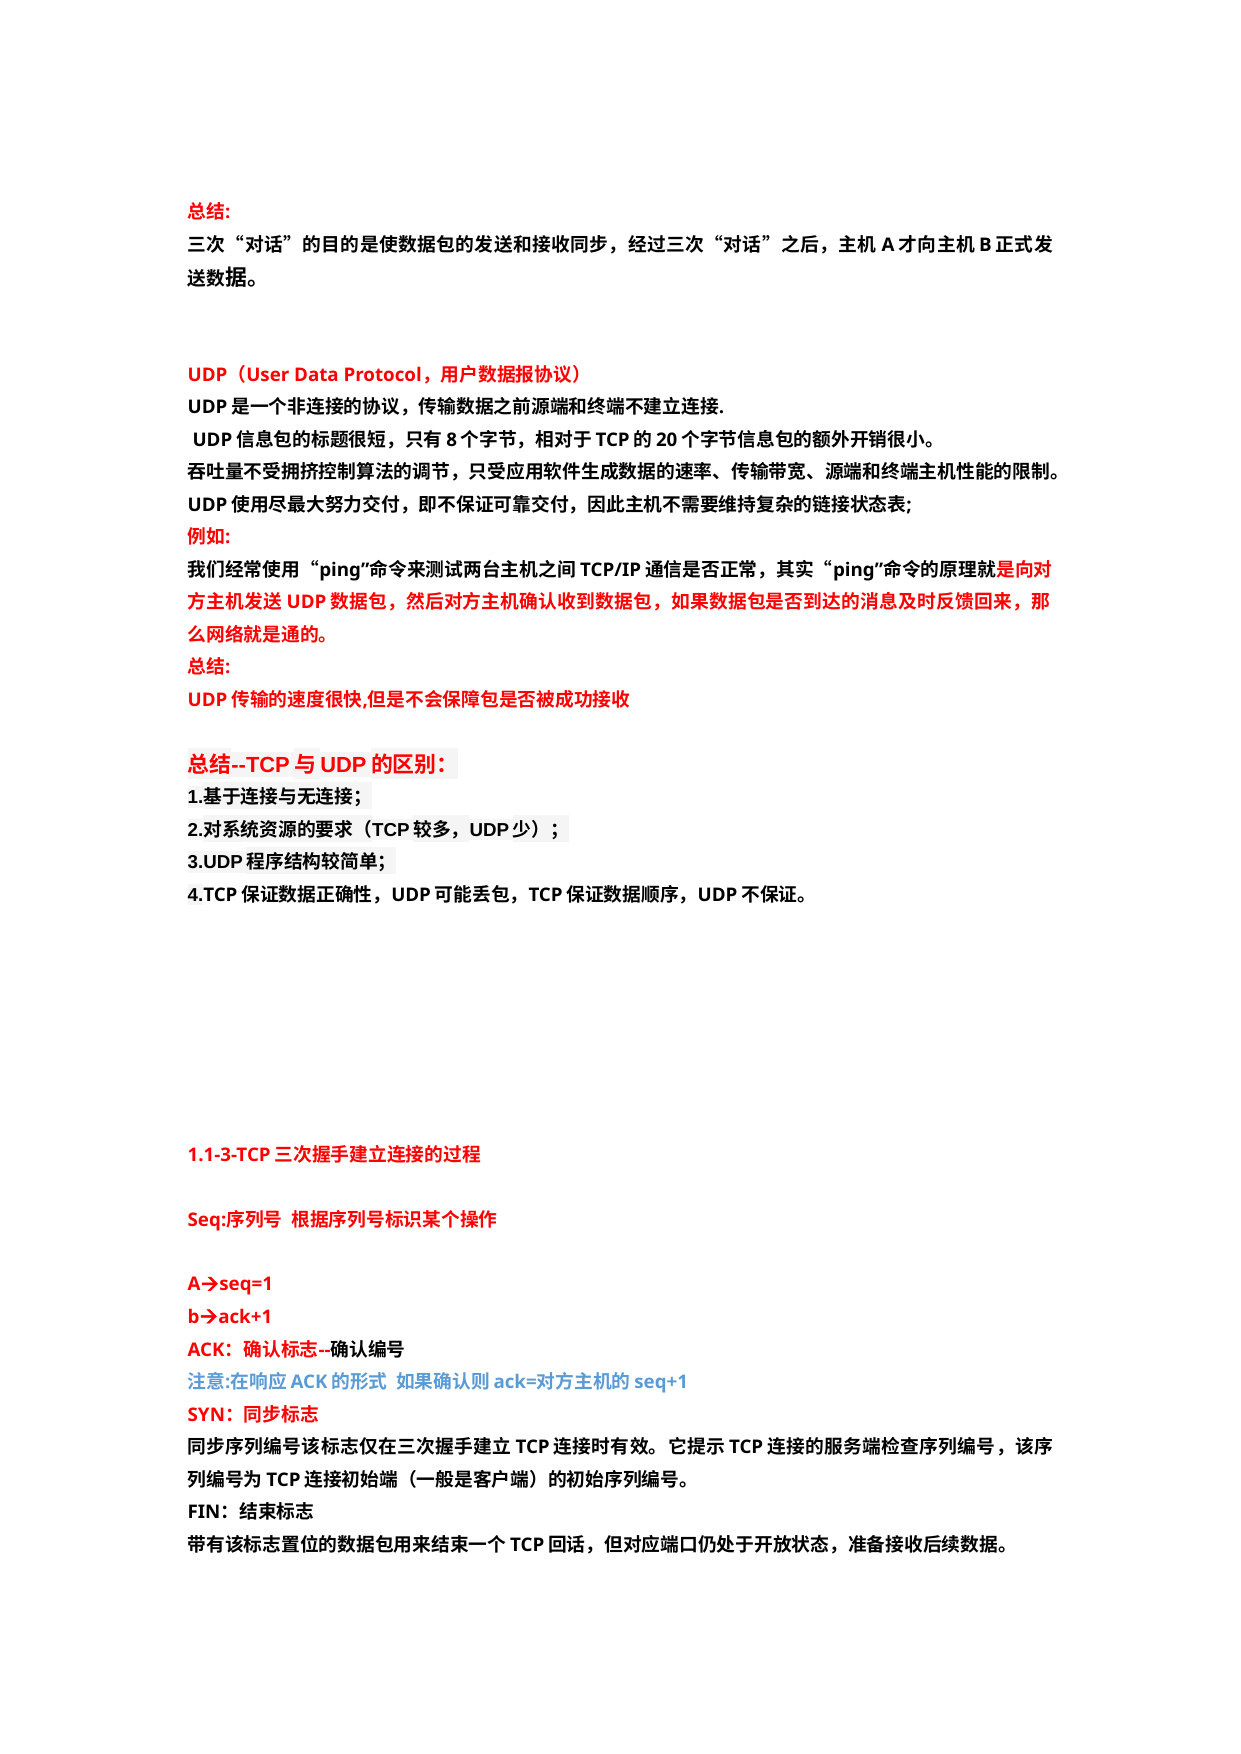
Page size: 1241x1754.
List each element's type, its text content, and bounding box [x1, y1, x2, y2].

text SYN：同步标志 [187, 1397, 1053, 1429]
text 注意:在响应ACK的形式 如果确认则ack=对方主机的seq+1 [187, 1364, 1053, 1397]
text 带有该标志置位的数据包用来结束一个TCP回话，但对应端口仍处于开放状态，准备接收后续数据。 [187, 1527, 1053, 1559]
text 同步序列编号该标志仅在三次握手建立TCP连接时有效。它提示TCP连接的服务端检查序列编号，该序列编号为TCP连接初始端（一般是客户端）的初始序列编号。 [187, 1429, 1053, 1494]
text FIN：结束标志 [187, 1494, 1053, 1527]
text 三次“对话”的目的是使数据包的发送和接收同步，经过三次“对话”之后，主机A才向主机B正式发送数据。 [187, 227, 1053, 292]
text Seq:序列号 根据序列号标识某个操作 [187, 1202, 1053, 1234]
text Aseq=1 [187, 1267, 1053, 1299]
text UDP是一个非连接的协议，传输数据之前源端和终端不建立连接. [187, 389, 1053, 422]
text 1.1-3-TCP三次握手建立连接的过程 [187, 1137, 1053, 1169]
text UDP（User Data Protocol，用户数据报协议） [187, 357, 1053, 389]
text 总结: [187, 649, 1053, 682]
text 总结--TCP与UDP的区别： 1.基于连接与无连接； 2.对系统资源的要求（TCP较多，UDP少）； 3.UDP程序结构较简单； 4.TCP保证数据正确性，UDP可能丢包，TCP保证数据顺序，UDP不保证。 [187, 747, 1053, 909]
text ACK：确认标志--确认编号 [187, 1332, 1053, 1364]
text back+1 [187, 1299, 1053, 1332]
text UDP信息包的标题很短，只有8个字节，相对于TCP的20个字节信息包的额外开销很小。 吞吐量不受拥挤控制算法的调节，只受应用软件生成数据的速率、传输带宽、源端和终端主机性能的限制。 UDP使用尽最大努力交付，即不保证可靠交付，因此主机不需要维持复杂的链接状态表; [187, 422, 1053, 519]
text 例如: 我们经常使用“ping”命令来测试两台主机之间TCP/IP通信是否正常，其实“ping”命令的原理就是向对方主机发送UDP数据包，然后对方主机确认收到数据包，如果数据包是否到达的消息及时反馈回来，那么网络就是通的。 [187, 519, 1053, 649]
text 总结: [187, 194, 1053, 227]
text UDP传输的速度很快,但是不会保障包是否被成功接收 [187, 682, 1053, 714]
